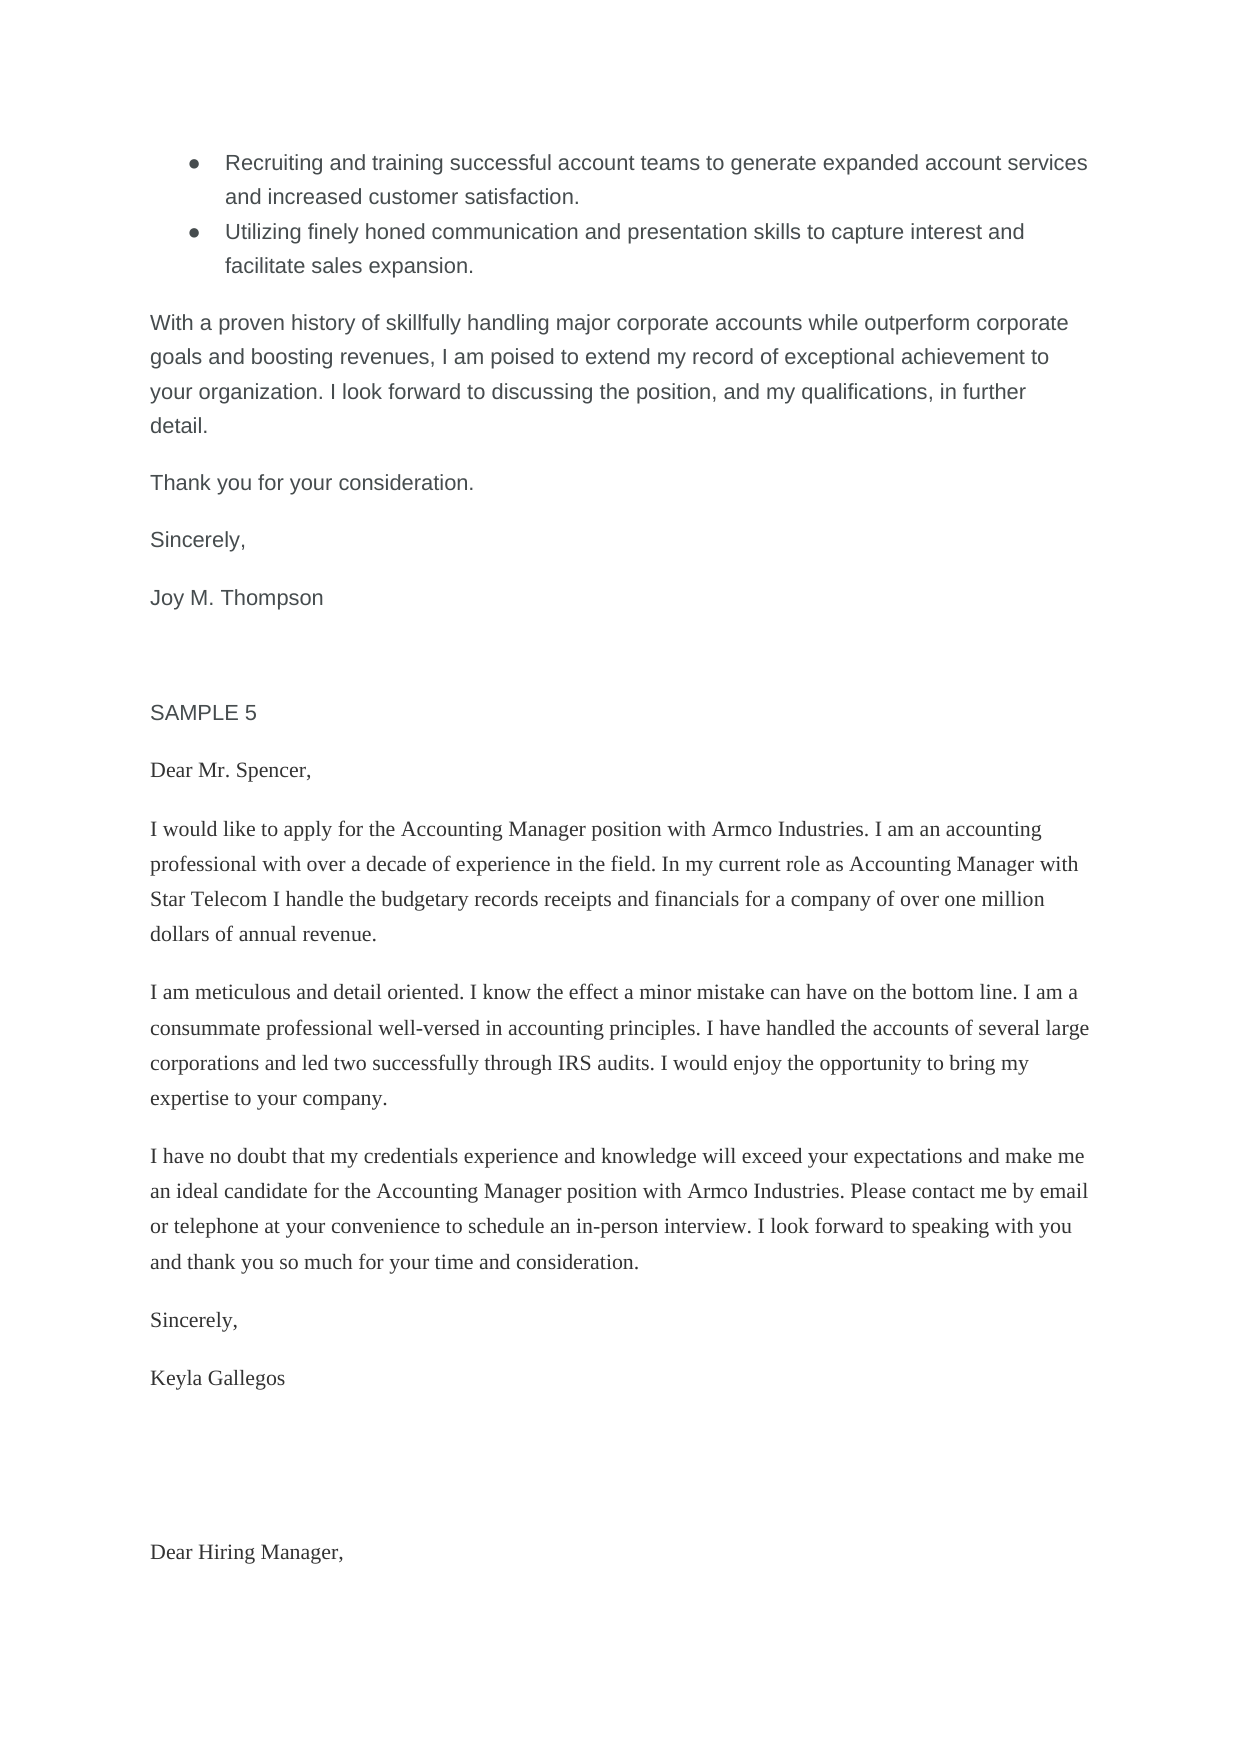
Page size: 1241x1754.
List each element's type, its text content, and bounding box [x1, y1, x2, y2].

text With a proven history of skillfully handling major corporate accounts while outperform corporate goals and boosting revenues, I am poised to extend my record of exceptional achievement to your organization. I look forward to discussing the position, and my qualifications, in further detail. [150, 310, 1090, 438]
text Dear Hiring Manager, [150, 1539, 1090, 1564]
text Sincerely, [150, 1307, 1090, 1332]
text Dear Mr. Spencer, [150, 757, 1090, 783]
text Joy M. Thompson [150, 584, 1090, 609]
list Utilizing finely honed communication and presentation skills to capture interest and facilitate sales expansion. [187, 218, 1090, 278]
text I have no doubt that my credentials experience and knowledge will exceed your expectations and make me an ideal candidate for the Accounting Manager position with Armco Industries. Please contact me by email or telephone at your convenience to schedule an in-person interview. I look forward to speaking with you and thank you so much for your time and consideration. [150, 1143, 1090, 1274]
list Recruiting and training successful account teams to generate expanded account services and increased customer satisfaction. [187, 150, 1090, 209]
text I am meticulous and detail oriented. I know the effect a minor mistake can have on the bottom line. I am a consummate professional well-versed in accounting principles. I have handled the accounts of several large corporations and led two successfully through IRS audits. I would enjoy the opportunity to bring my expertise to your company. [150, 979, 1090, 1110]
text I would like to apply for the Accounting Manager position with Armco Industries. I am an accounting professional with over a decade of experience in the field. In my current role as Accounting Manager with Star Telecom I handle the budgetary records receipts and financials for a company of over one million dollars of annual revenue. [150, 816, 1090, 946]
text Sincerely, [150, 527, 1090, 552]
text SAMPLE 5 [150, 699, 1090, 725]
text Keyla Gallegos [150, 1365, 1090, 1390]
text Thank you for your consideration. [150, 470, 1090, 495]
